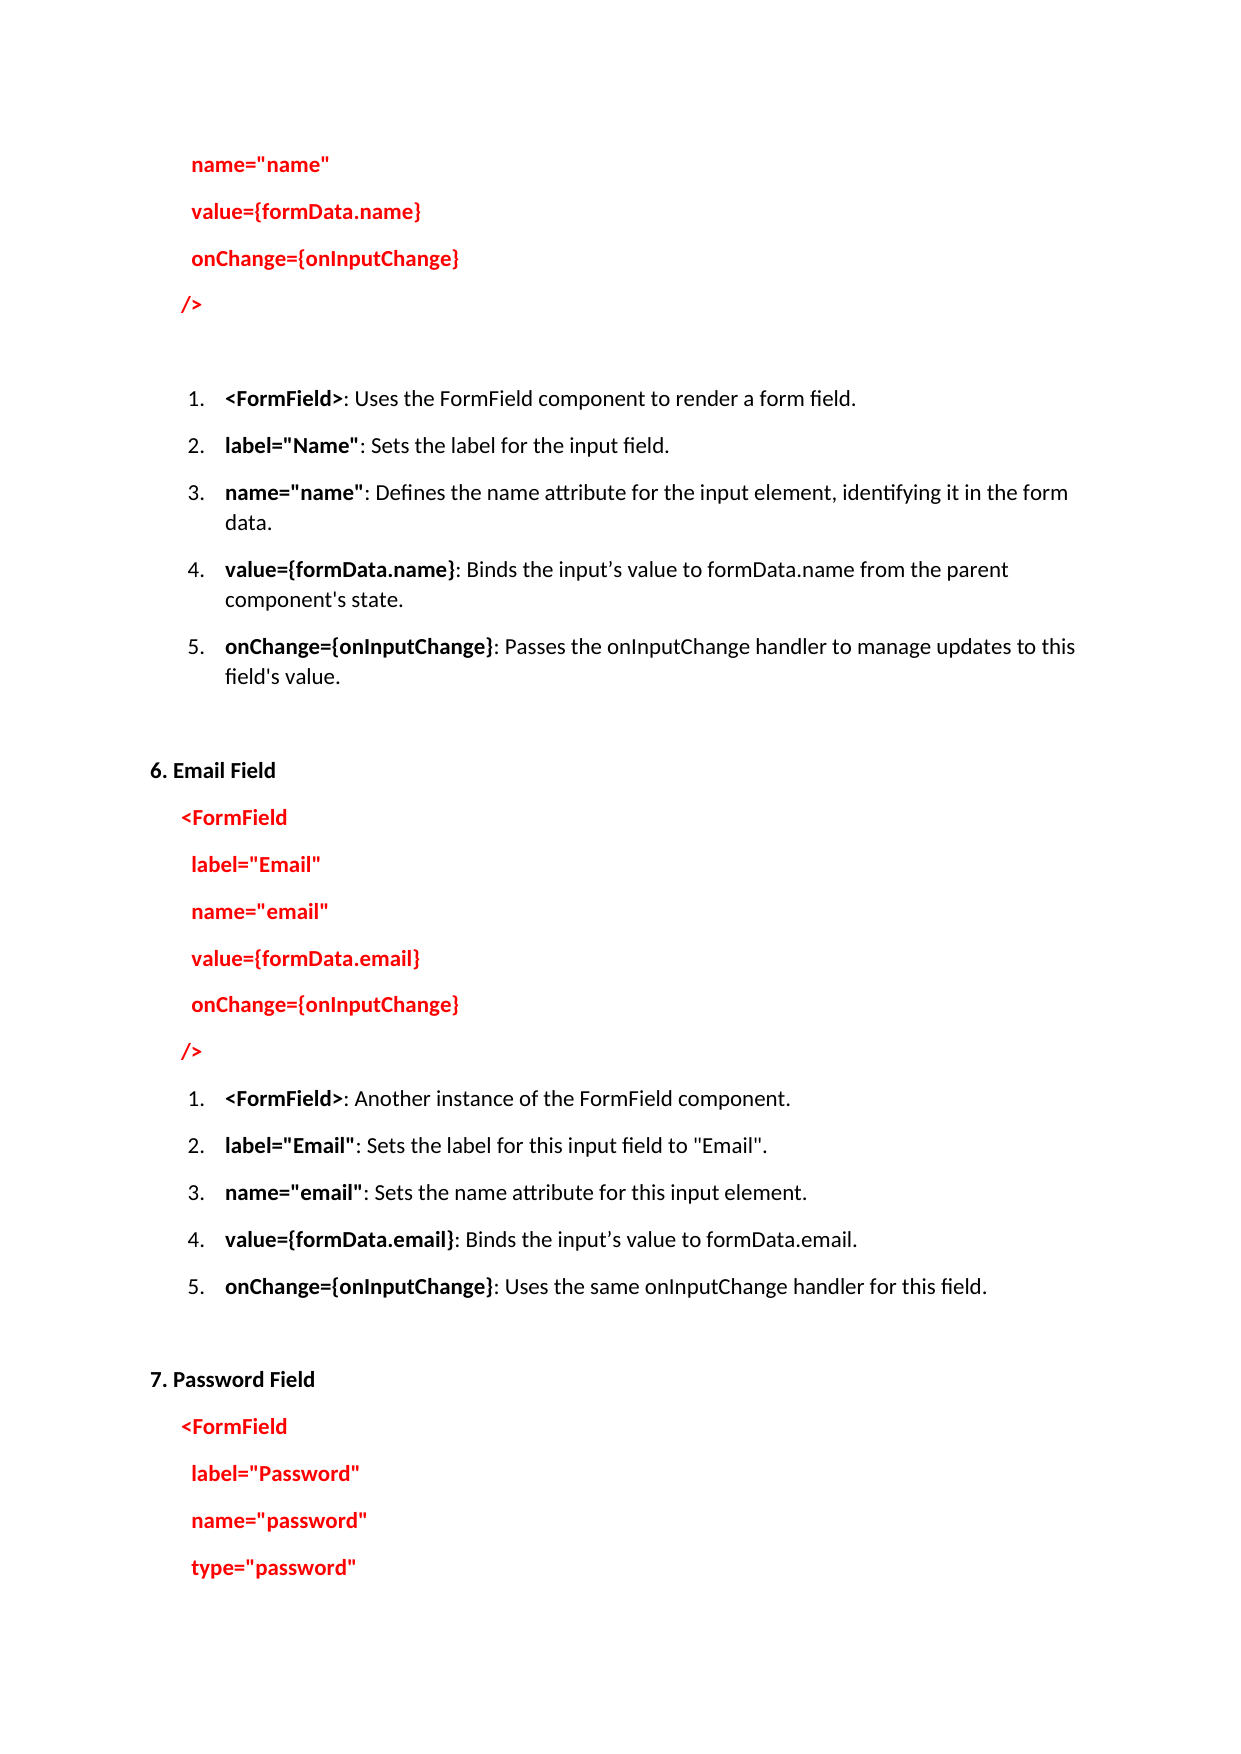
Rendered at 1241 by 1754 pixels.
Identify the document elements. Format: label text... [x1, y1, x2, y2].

list <FormField>: Uses the FormField component to render a form field. [187, 384, 1090, 412]
text name="password" [150, 1506, 1090, 1534]
text 7. Password Field [150, 1366, 1090, 1394]
list value={formData.email}: Binds the input’s value to formData.email. [187, 1225, 1090, 1253]
text onChange={onInputChange} [150, 991, 1090, 1019]
text /> [150, 291, 1090, 319]
list <FormField>: Another instance of the FormField component. [187, 1084, 1090, 1112]
text <FormField [150, 1412, 1090, 1441]
list name="name": Defines the name attribute for the input element, identifying it in the form data. [187, 478, 1090, 536]
list onChange={onInputChange}: Passes the onInputChange handler to manage updates to this field's value. [187, 632, 1090, 691]
list name="email": Sets the name attribute for this input element. [187, 1178, 1090, 1206]
text 6. Email Field [150, 756, 1090, 784]
text value={formData.email} [150, 944, 1090, 972]
text name="name" [150, 150, 1090, 178]
text label="Email" [150, 850, 1090, 878]
list value={formData.name}: Binds the input’s value to formData.name from the parent component's state. [187, 555, 1090, 613]
text onChange={onInputChange} [150, 244, 1090, 272]
text name="email" [150, 897, 1090, 925]
list label="Name": Sets the label for the input field. [187, 431, 1090, 459]
text label="Password" [150, 1459, 1090, 1487]
text <FormField [150, 803, 1090, 831]
text type="password" [150, 1553, 1090, 1581]
text value={formData.name} [150, 197, 1090, 225]
text /> [150, 1037, 1090, 1066]
list label="Email": Sets the label for this input field to "Email". [187, 1131, 1090, 1159]
list onChange={onInputChange}: Uses the same onInputChange handler for this field. [187, 1272, 1090, 1300]
